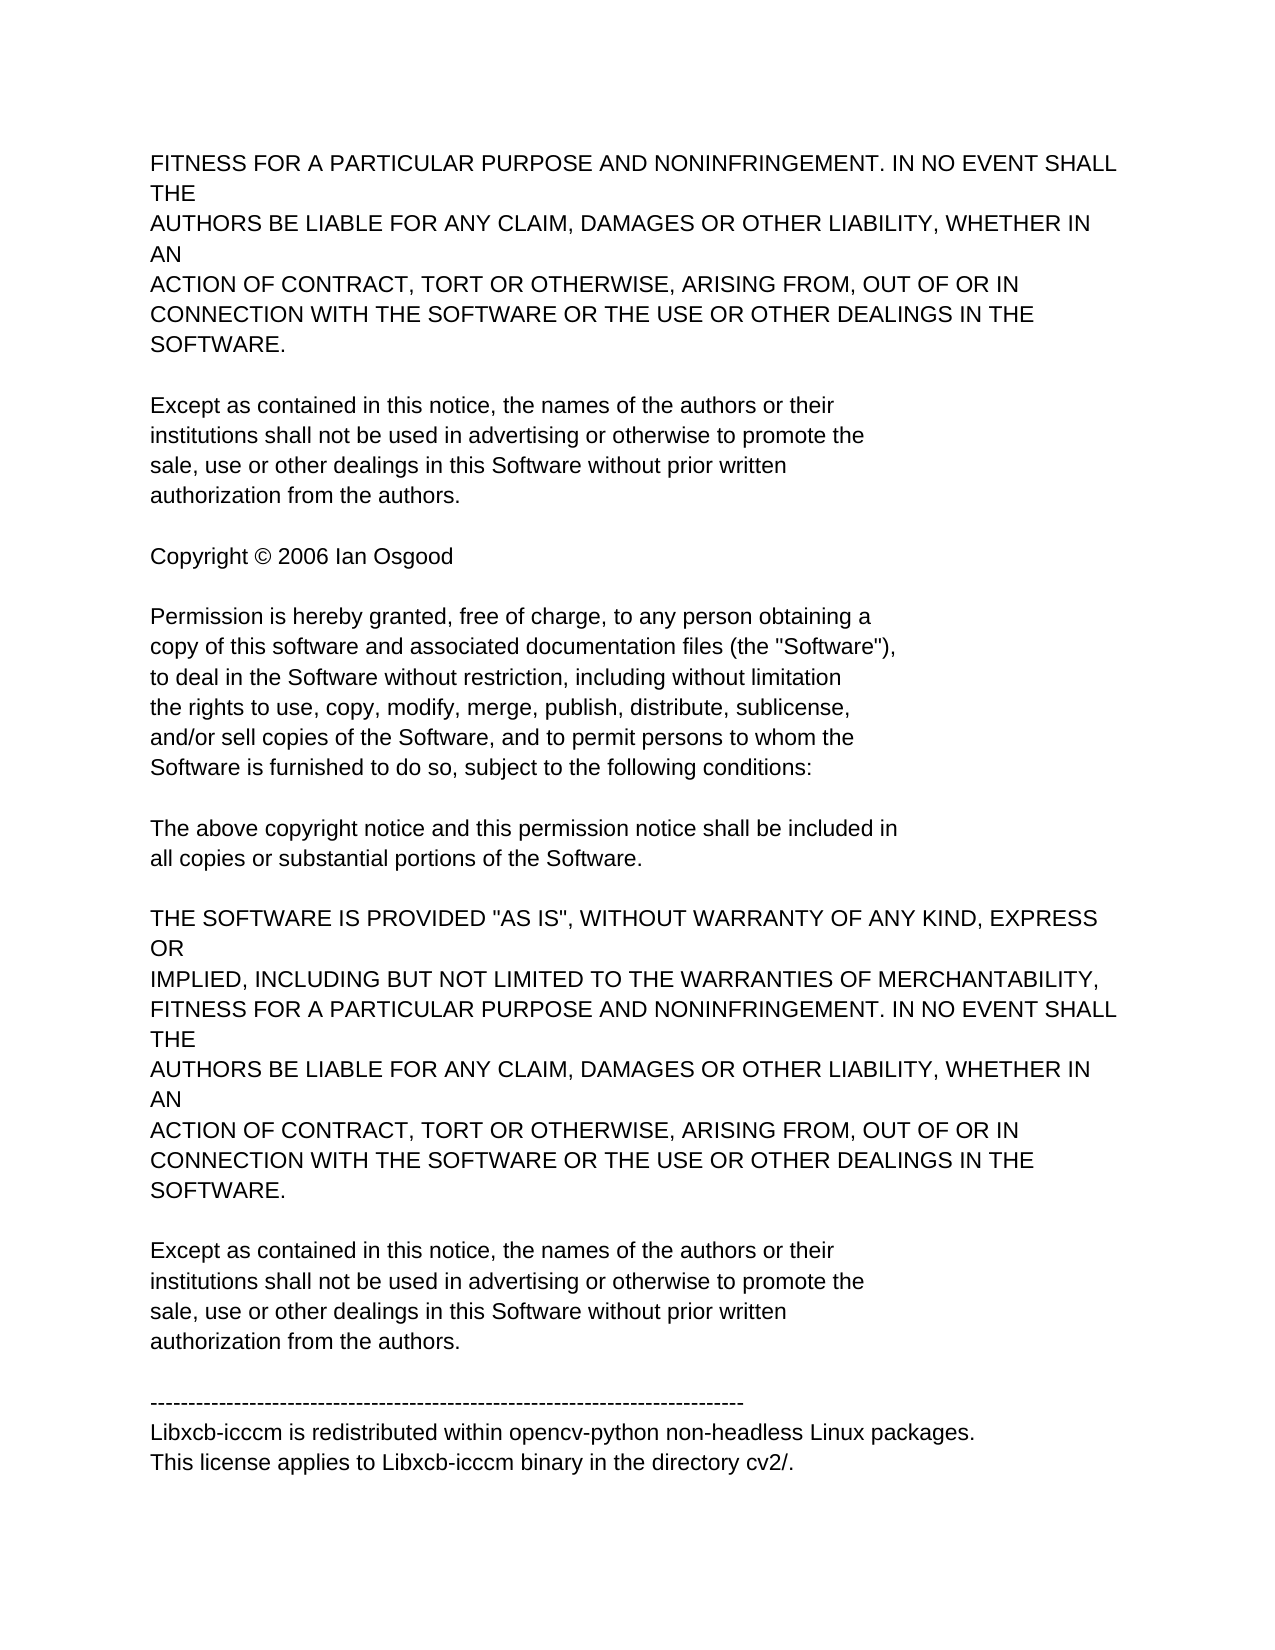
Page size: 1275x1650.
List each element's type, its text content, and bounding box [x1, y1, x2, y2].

text FITNESS FOR A PARTICULAR PURPOSE AND NONINFRINGEMENT. IN NO EVENT SHALL THE [150, 996, 1125, 1052]
text sale, use or other dealings in this Software without prior written [150, 452, 1125, 478]
text Except as contained in this notice, the names of the authors or their [150, 392, 1125, 418]
text CONNECTION WITH THE SOFTWARE OR THE USE OR OTHER DEALINGS IN THE SOFTWARE. [150, 301, 1125, 358]
text Except as contained in this notice, the names of the authors or their [150, 1237, 1125, 1264]
text institutions shall not be used in advertising or otherwise to promote the [150, 1268, 1125, 1294]
text to deal in the Software without restriction, including without limitation [150, 663, 1125, 690]
text AUTHORS BE LIABLE FOR ANY CLAIM, DAMAGES OR OTHER LIABILITY, WHETHER IN AN [150, 1056, 1125, 1113]
text all copies or substantial portions of the Software. [150, 845, 1125, 871]
text the rights to use, copy, modify, merge, publish, distribute, sublicense, [150, 694, 1125, 720]
text AUTHORS BE LIABLE FOR ANY CLAIM, DAMAGES OR OTHER LIABILITY, WHETHER IN AN [150, 210, 1125, 267]
text ------------------------------------------------------------------------------ [150, 1388, 1125, 1415]
text authorization from the authors. [150, 1328, 1125, 1354]
text authorization from the authors. [150, 482, 1125, 509]
text Software is furnished to do so, subject to the following conditions: [150, 754, 1125, 781]
text Libxcb-icccm is redistributed within opencv-python non-headless Linux packages. [150, 1419, 1125, 1445]
text Permission is hereby granted, free of charge, to any person obtaining a [150, 603, 1125, 629]
text CONNECTION WITH THE SOFTWARE OR THE USE OR OTHER DEALINGS IN THE SOFTWARE. [150, 1147, 1125, 1203]
text and/or sell copies of the Software, and to permit persons to whom the [150, 724, 1125, 750]
text The above copyright notice and this permission notice shall be included in [150, 814, 1125, 841]
text copy of this software and associated documentation files (the "Software"), [150, 633, 1125, 660]
text THE SOFTWARE IS PROVIDED "AS IS", WITHOUT WARRANTY OF ANY KIND, EXPRESS OR [150, 905, 1125, 962]
text This license applies to Libxcb-icccm binary in the directory cv2/. [150, 1449, 1125, 1475]
text ACTION OF CONTRACT, TORT OR OTHERWISE, ARISING FROM, OUT OF OR IN [150, 271, 1125, 297]
text ACTION OF CONTRACT, TORT OR OTHERWISE, ARISING FROM, OUT OF OR IN [150, 1117, 1125, 1143]
text sale, use or other dealings in this Software without prior written [150, 1298, 1125, 1324]
text institutions shall not be used in advertising or otherwise to promote the [150, 422, 1125, 448]
text FITNESS FOR A PARTICULAR PURPOSE AND NONINFRINGEMENT. IN NO EVENT SHALL THE [150, 150, 1125, 207]
text IMPLIED, INCLUDING BUT NOT LIMITED TO THE WARRANTIES OF MERCHANTABILITY, [150, 966, 1125, 992]
text Copyright © 2006 Ian Osgood [150, 543, 1125, 569]
